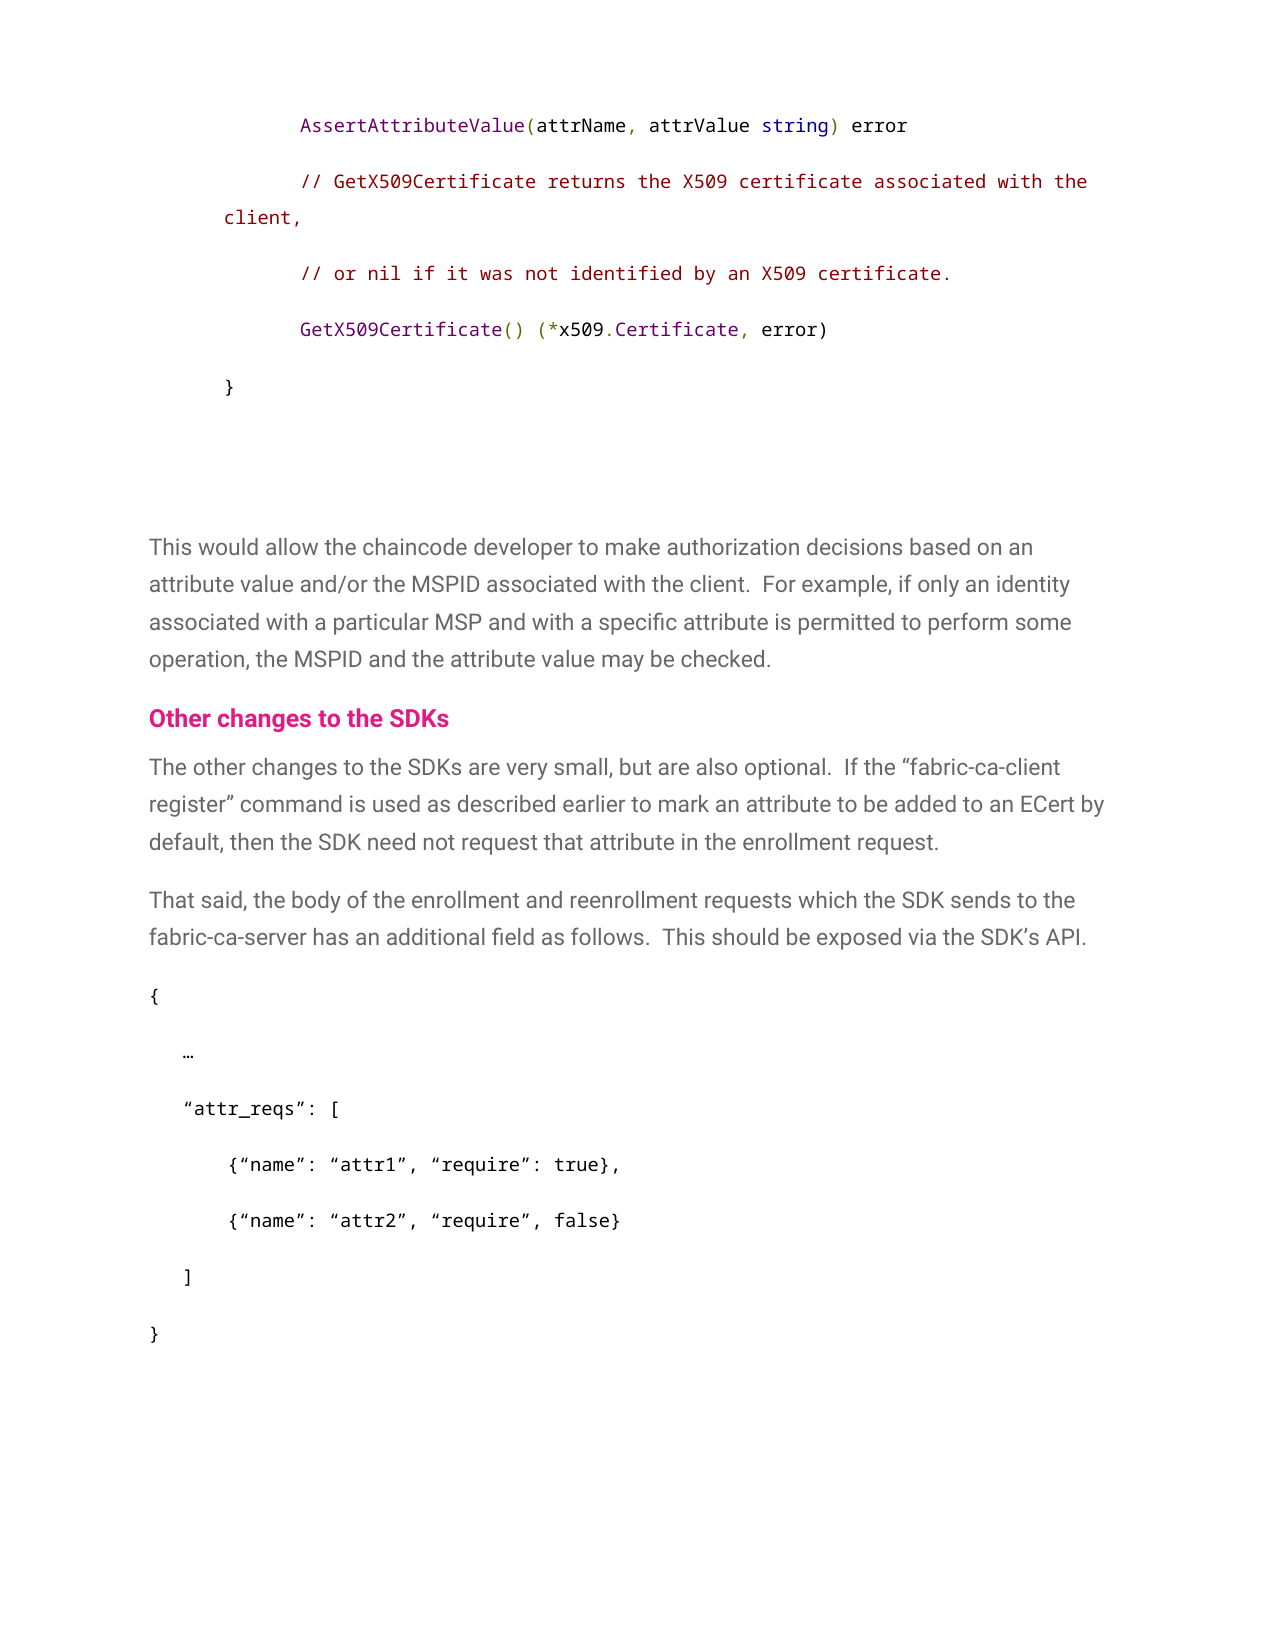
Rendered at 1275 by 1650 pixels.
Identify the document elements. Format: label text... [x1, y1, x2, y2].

text This would allow the chaincode developer to make authorization decisions based on an attribute value and/or the MSPID associated with the client. For example, if only an identity associated with a particular MSP and with a specific attribute is permitted to perform some operation, the MSPID and the attribute value may be checked. [148, 534, 1125, 673]
text {“name”: “attr2”, “require”, false} [148, 1207, 1125, 1233]
text “attr_reqs”: [ [148, 1095, 1125, 1120]
text } [148, 1320, 1125, 1345]
text AssertAttributeValue(attrName, attrValue string) error [223, 113, 1125, 138]
text GetX509Certificate() (*x509.Certificate, error) [223, 317, 1125, 342]
text // or nil if it was not identified by an X509 certificate. [223, 261, 1125, 286]
text } [223, 373, 1125, 398]
text That said, the body of the enrollment and reenrollment requests which the SDK sends to the fabric-ca-server has an additional field as follows. This should be exposed via the SDK’s API. [148, 887, 1125, 951]
text {“name”: “attr1”, “require”: true}, [148, 1151, 1125, 1177]
text { [148, 982, 1125, 1008]
text … [148, 1038, 1125, 1064]
subtitle Other changes to the SDKs [148, 704, 1125, 733]
text The other changes to the SDKs are very small, but are also optional. If the “fabric-ca-client register” command is used as described earlier to mark an attribute to be added to an ECert by default, then the SDK need not request that attribute in the enrollment request. [148, 754, 1125, 856]
text ] [148, 1263, 1125, 1289]
text // GetX509Certificate returns the X509 certificate associated with the client, [223, 169, 1125, 230]
